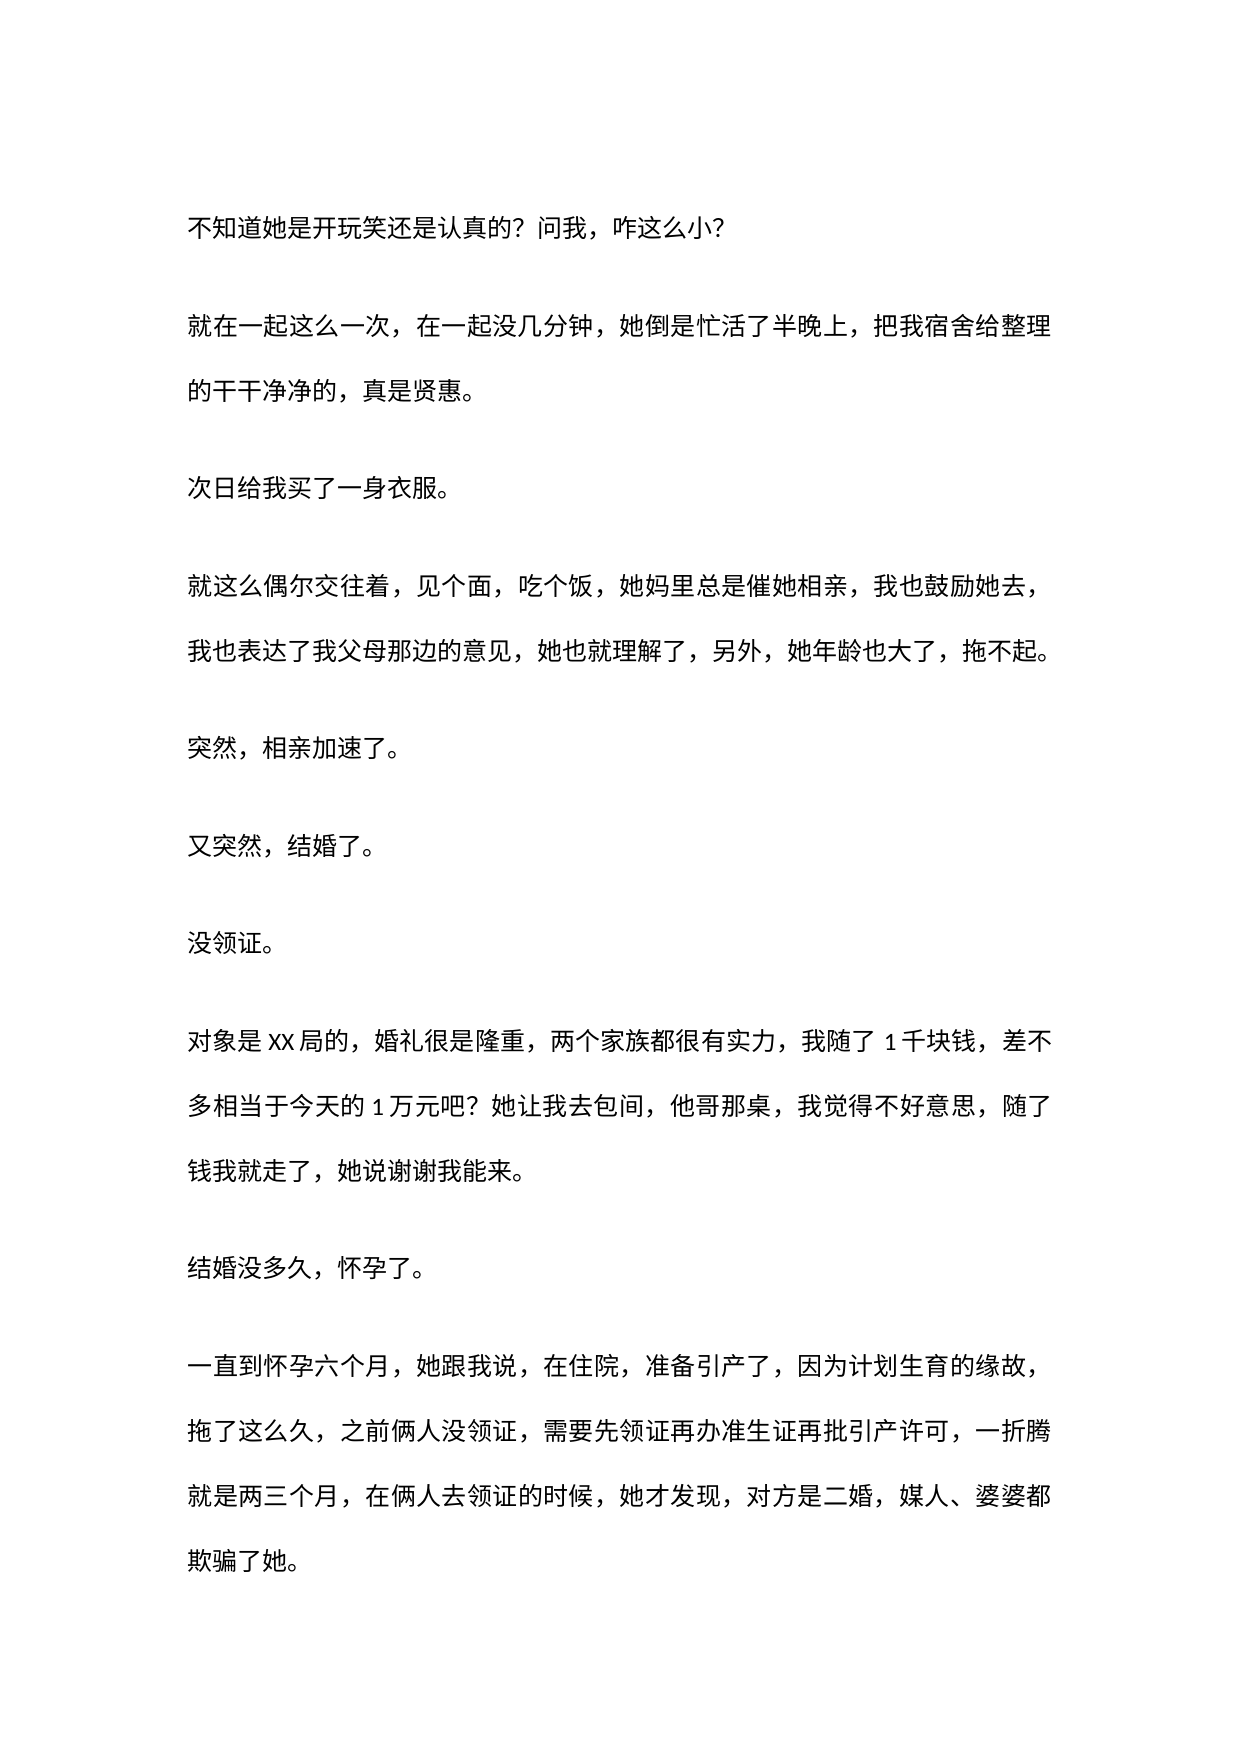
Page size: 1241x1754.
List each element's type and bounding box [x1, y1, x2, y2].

text [187, 162, 1053, 1592]
